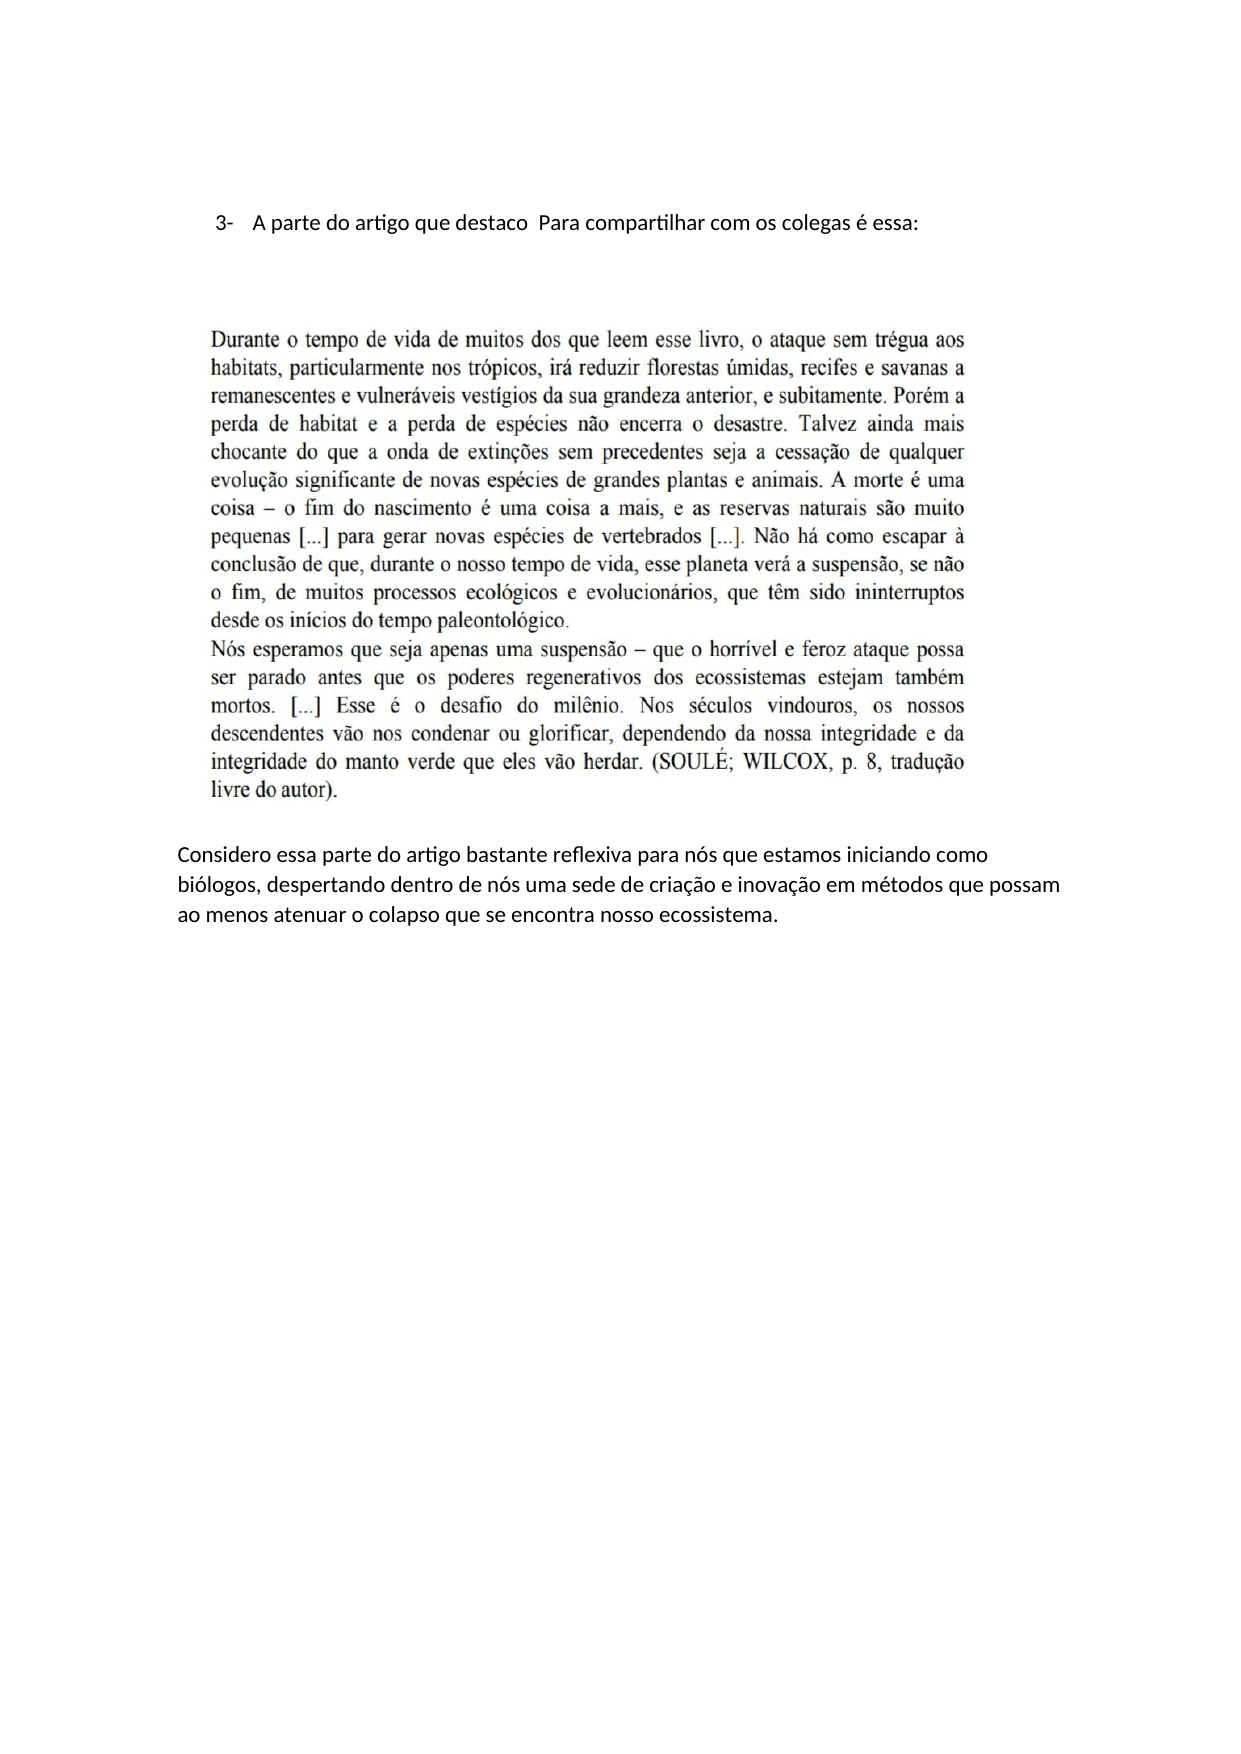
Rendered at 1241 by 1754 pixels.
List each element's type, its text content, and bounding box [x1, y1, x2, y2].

list A parte do artigo que destaco Para compartilhar com os colegas é essa: [215, 208, 1063, 236]
picture [178, 285, 994, 819]
